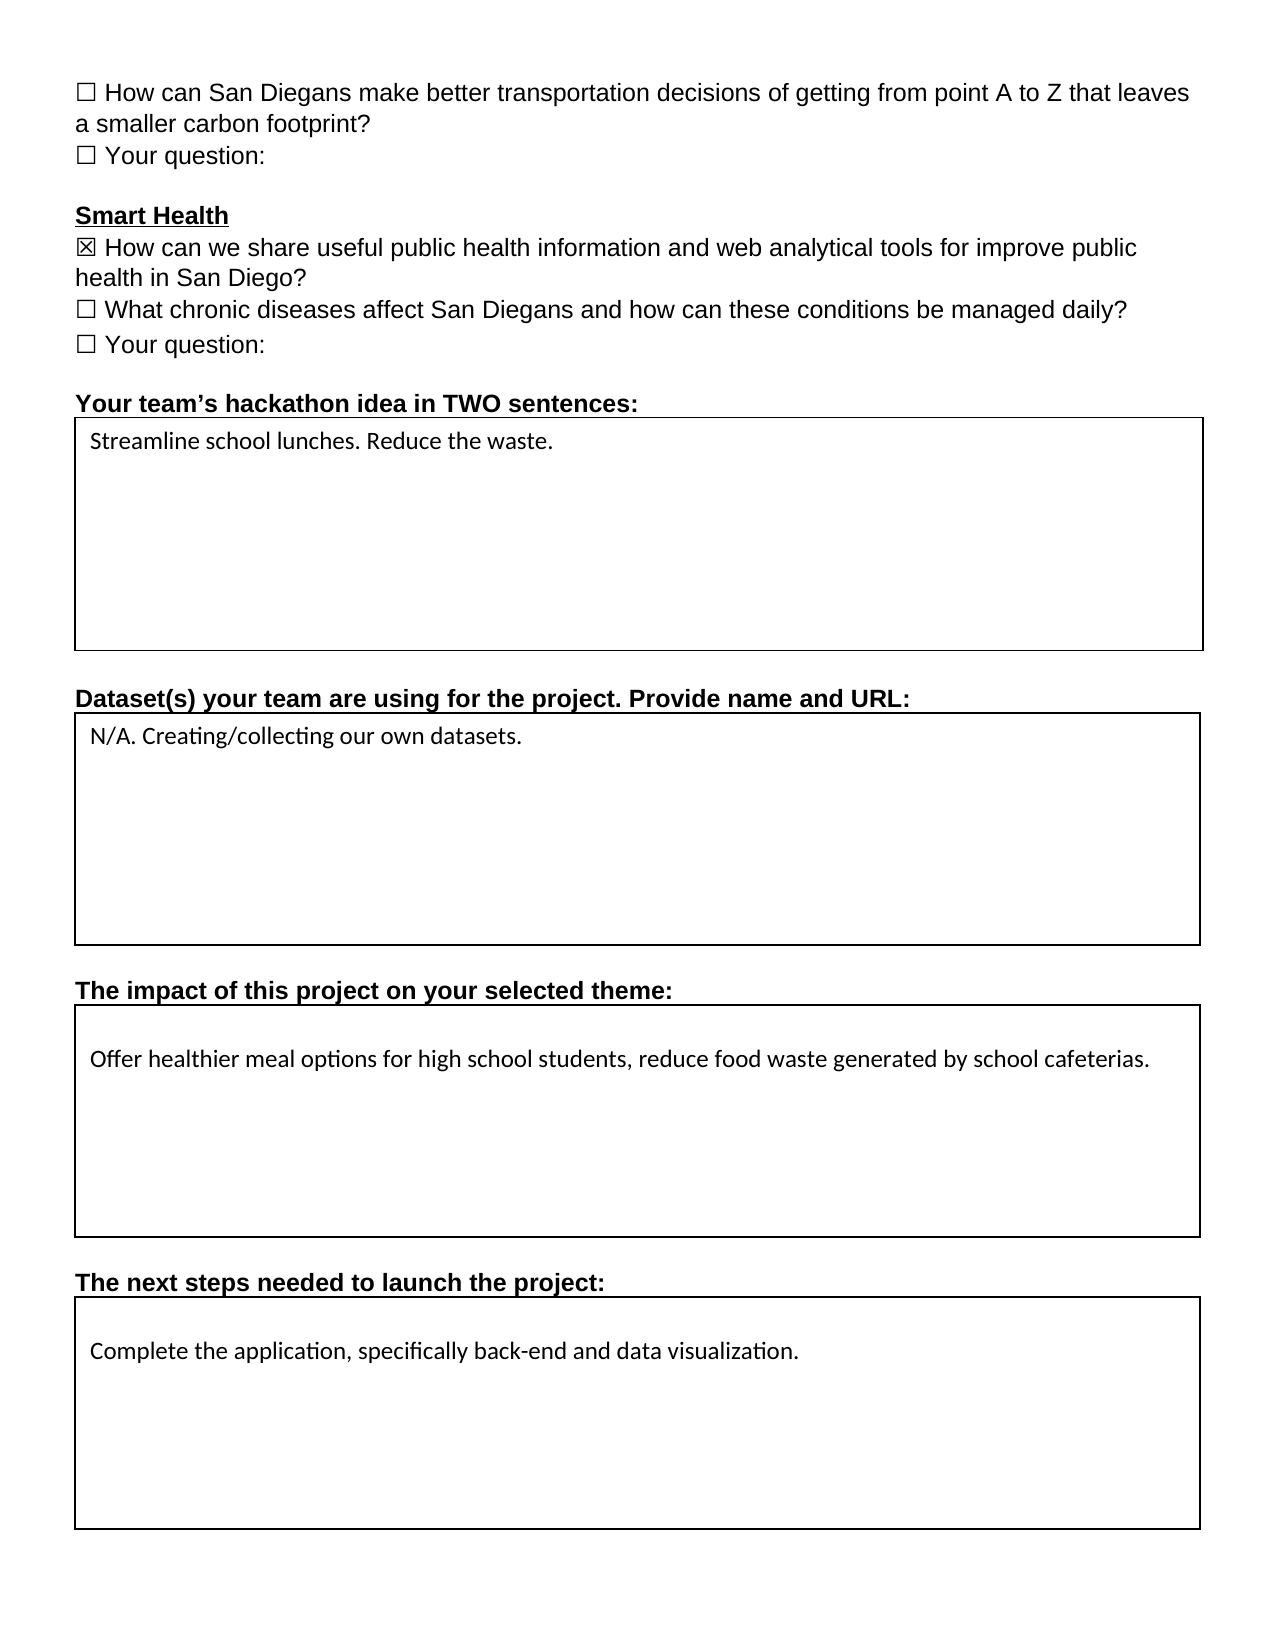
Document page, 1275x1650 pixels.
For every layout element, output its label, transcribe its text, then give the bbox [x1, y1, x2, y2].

text Your question: [75, 138, 1200, 172]
text Smart Health [75, 201, 1200, 229]
text The next steps needed to launch the project: [75, 1268, 1200, 1296]
text How can we share useful public health information and web analytical tools for improve public health in San Diego? [75, 229, 1200, 292]
text How can San Diegans make better transportation decisions of getting from point A to Z that leaves a smaller carbon footprint? [75, 75, 1200, 138]
text Dataset(s) your team are using for the project. Provide name and URL: [75, 684, 1200, 712]
text Your question: [75, 326, 1200, 360]
text Your team’s hackathon idea in TWO sentences: [75, 389, 1200, 417]
text The impact of this project on your selected theme: [75, 976, 1200, 1004]
text What chronic diseases affect San Diegans and how can these conditions be managed daily? [75, 292, 1200, 326]
